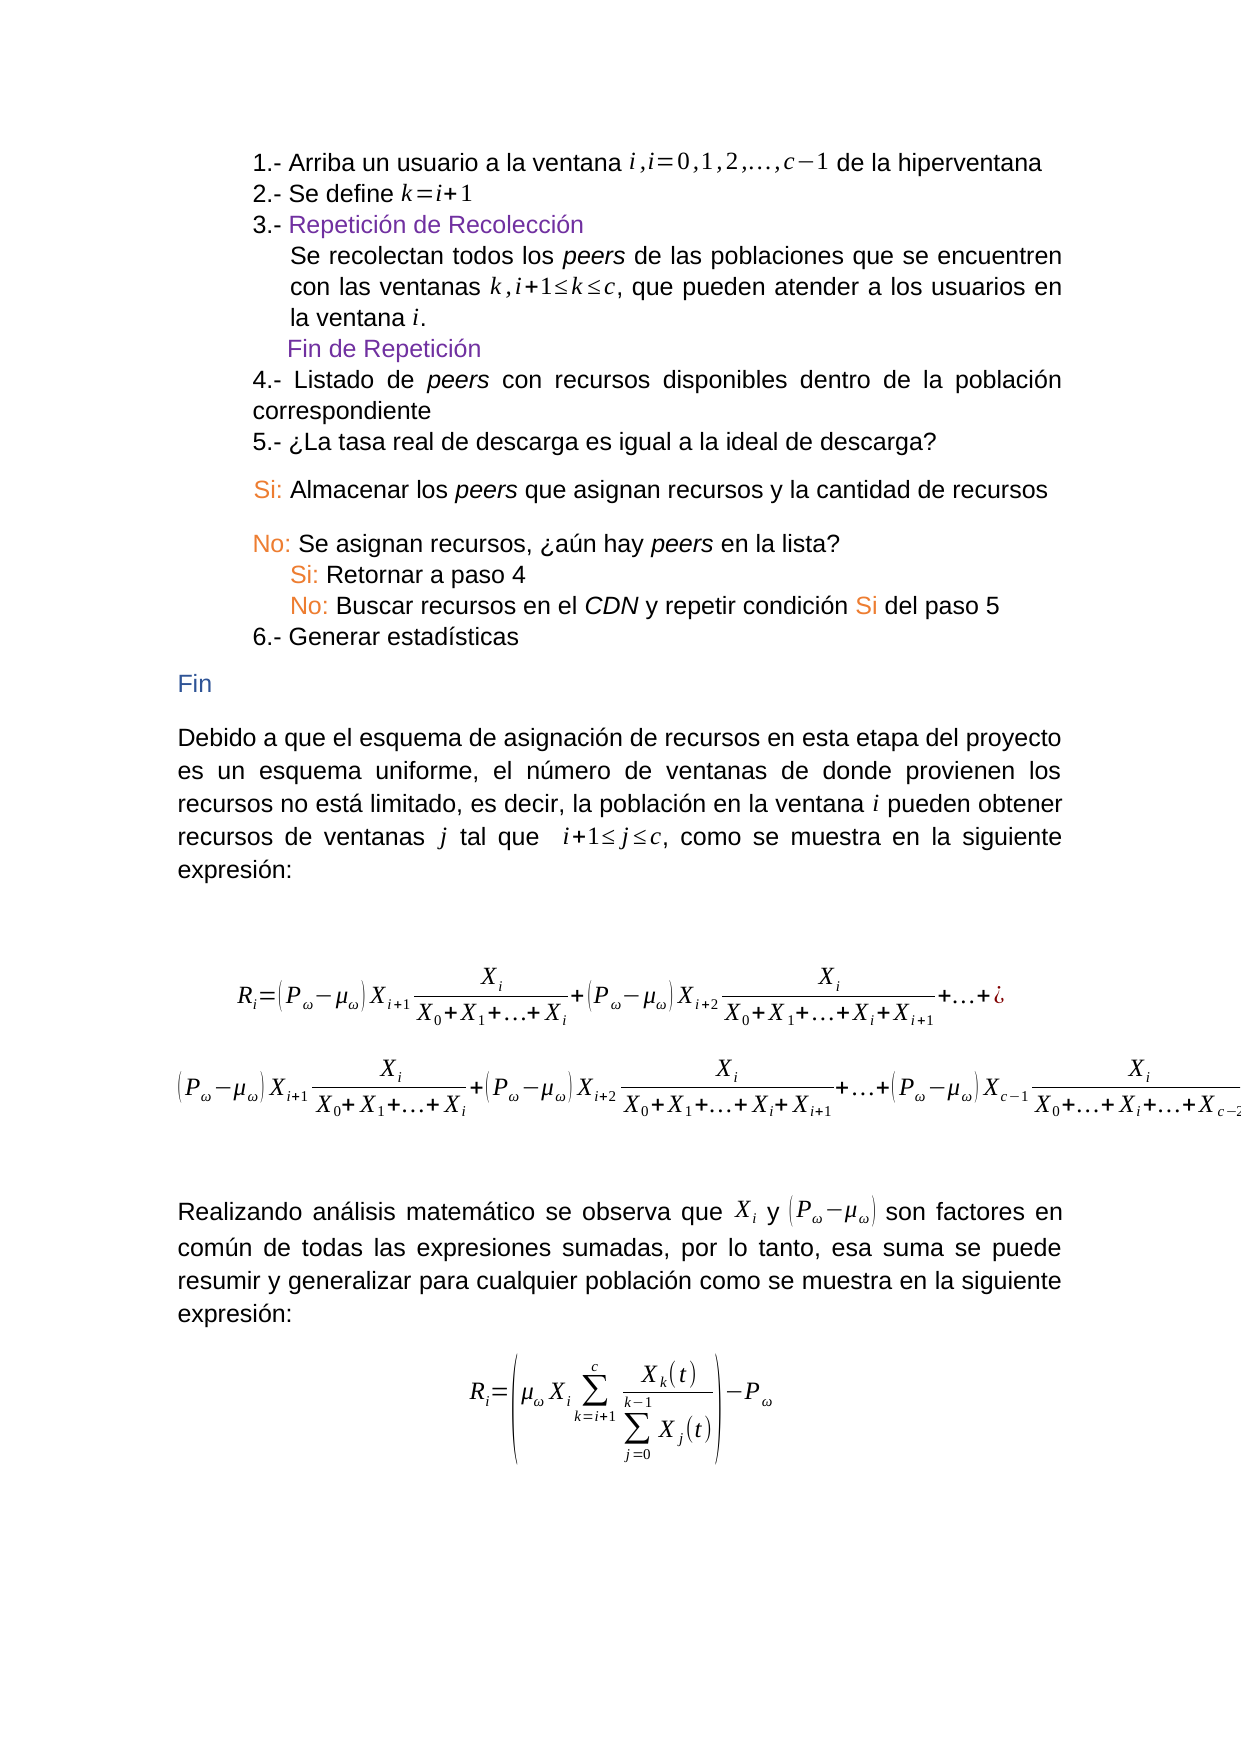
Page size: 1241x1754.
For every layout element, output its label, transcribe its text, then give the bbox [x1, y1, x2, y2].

text Debido a que el esquema de asignación de recursos en esta etapa del proyecto es un esquema uniforme, el número de ventanas de donde provienen los recursos no está limitado, es decir, la población en la ventana pueden obtener recursos de ventanas tal que , como se muestra en la siguiente expresión: [177, 723, 1063, 884]
list 6.- Generar estadísticas [252, 622, 1063, 650]
list No: Buscar recursos en el CDN y repetir condición Si del paso 5 [290, 591, 1063, 619]
text Realizando análisis matemático se observa que y son factores en común de todas las expresiones sumadas, por lo tanto, esa suma se puede resumir y generalizar para cualquier población como se muestra en la siguiente expresión: [177, 1194, 1063, 1328]
list 4.- Listado de peers con recursos disponibles dentro de la población correspondiente [252, 365, 1063, 425]
list No: Se asignan recursos, ¿aún hay peers en la lista? [252, 528, 1063, 557]
list Si: Retornar a paso 4 [290, 559, 1063, 588]
list Se recolectan todos los peers de las poblaciones que se encuentren con las ventanas , que pueden atender a los usuarios en la ventana . [290, 241, 1063, 332]
list 3.- Repetición de Recolección [252, 210, 1063, 238]
list 5.- ¿La tasa real de descarga es igual a la ideal de descarga? [252, 427, 1063, 456]
list 2.- Se define [252, 179, 1063, 207]
text Fin [177, 669, 1063, 698]
list Fin de Repetición [252, 334, 1063, 363]
list 1.- Arriba un usuario a la ventana de la hiperventana [252, 148, 1063, 176]
text Si: Almacenar los peers que asignan recursos y la cantidad de recursos [177, 475, 1063, 503]
